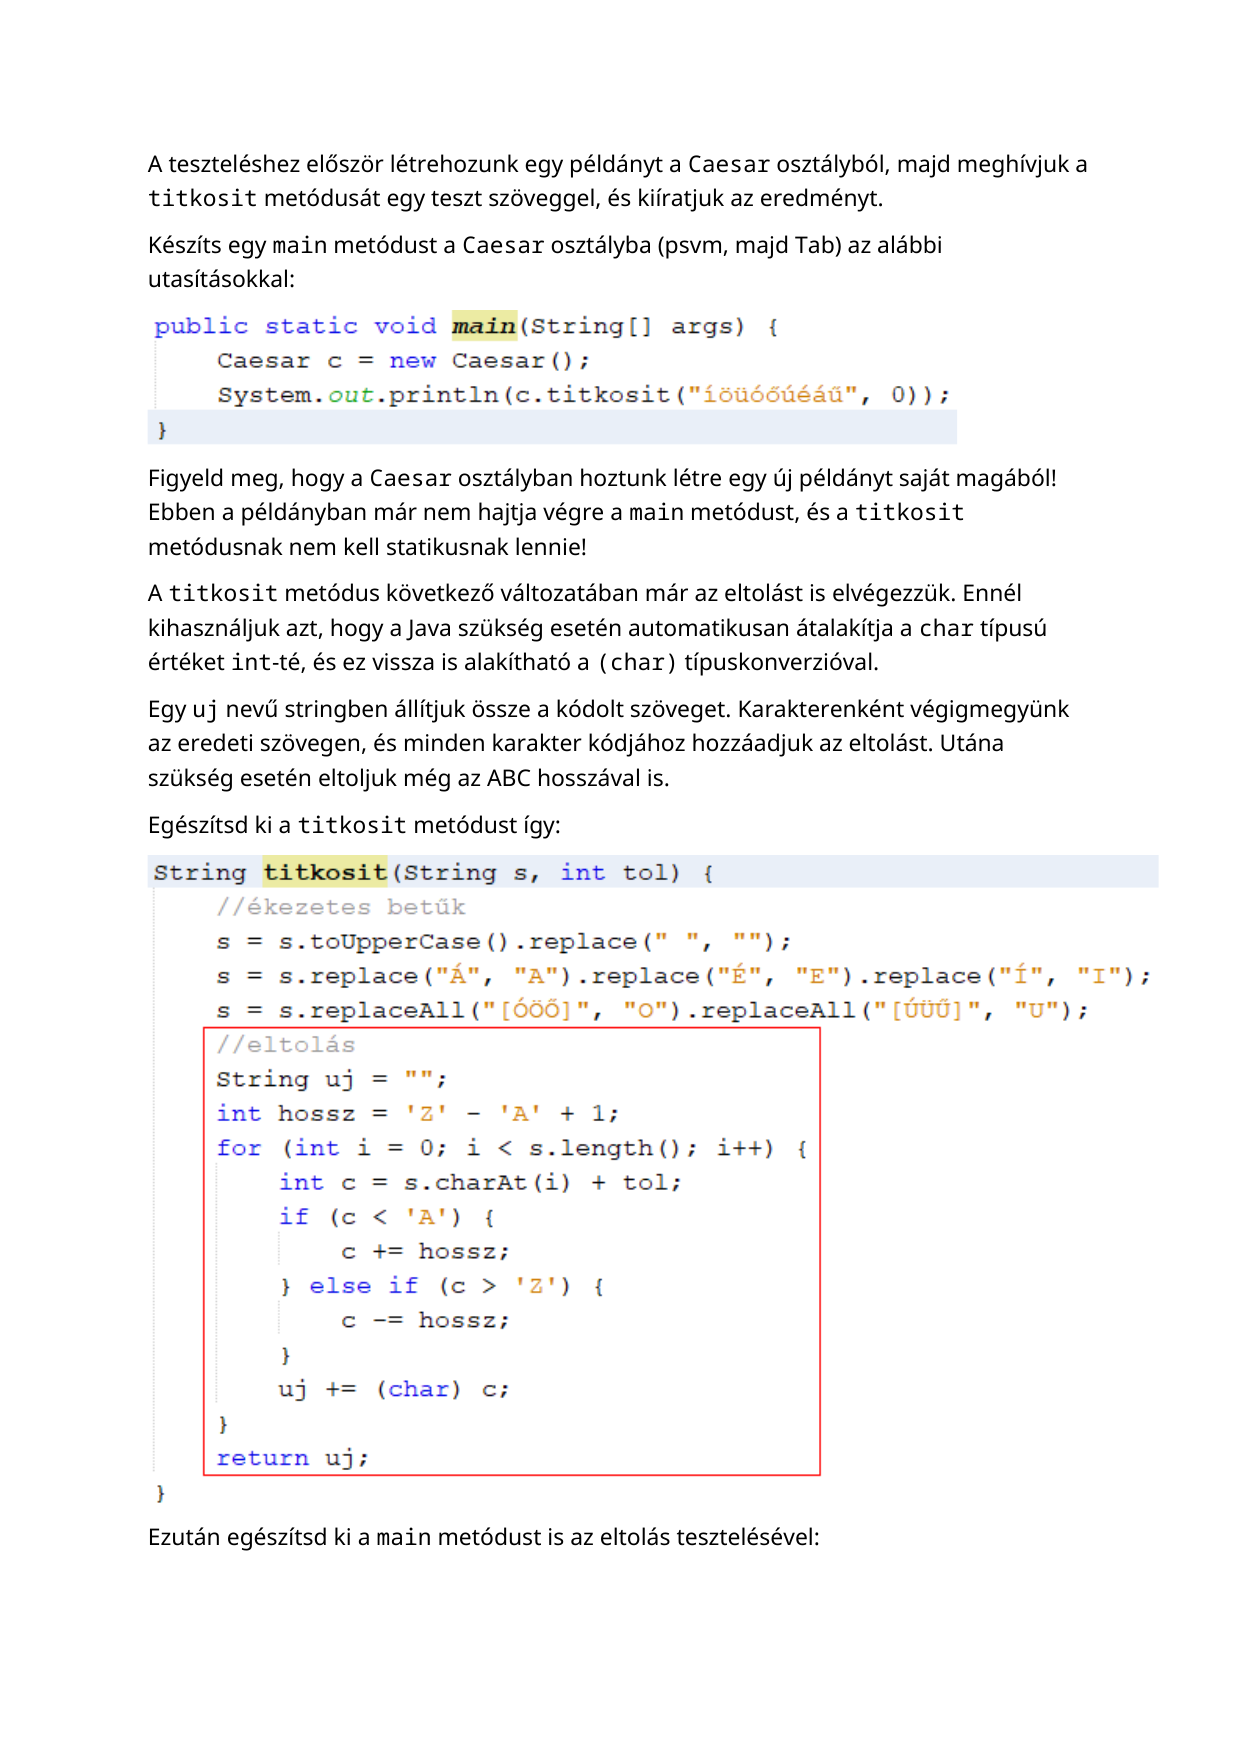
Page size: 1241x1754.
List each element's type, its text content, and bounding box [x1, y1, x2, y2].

text Egy uj nevű stringben állítjuk össze a kódolt szöveget. Karakterenként végigmegyünk az eredeti szövegen, és minden karakter kódjához hozzáadjuk az eltolást. Utána szükség esetén eltoljuk még az ABC hosszával is. [148, 693, 1093, 793]
text A teszteléshez először létrehozunk egy példányt a Caesar osztályból, majd meghívjuk a titkosit metódusát egy teszt szöveggel, és kiíratjuk az eredményt. [148, 148, 1093, 213]
text Egészítsd ki a titkosit metódust így: [148, 808, 1093, 840]
picture [147, 310, 958, 446]
text Figyeld meg, hogy a Caesar osztályban hoztunk létre egy új példányt saját magából! Ebben a példányban már nem hajtja végre a main metódust, és a titkosit metódusnak nem kell statikusnak lennie! [148, 462, 1093, 562]
text Készíts egy main metódust a Caesar osztályba (psvm, majd Tab) az alábbi utasításokkal: [148, 229, 1093, 294]
picture [147, 855, 1159, 1506]
text Ezután egészítsd ki a main metódust is az eltolás tesztelésével: [148, 1521, 1093, 1552]
text A titkosit metódus következő változatában már az eltolást is elvégezzük. Ennél kihasználjuk azt, hogy a Java szükség esetén automatikusan átalakítja a char típusú értéket int-té, és ez vissza is alakítható a (char) típuskonverzióval. [148, 577, 1093, 677]
